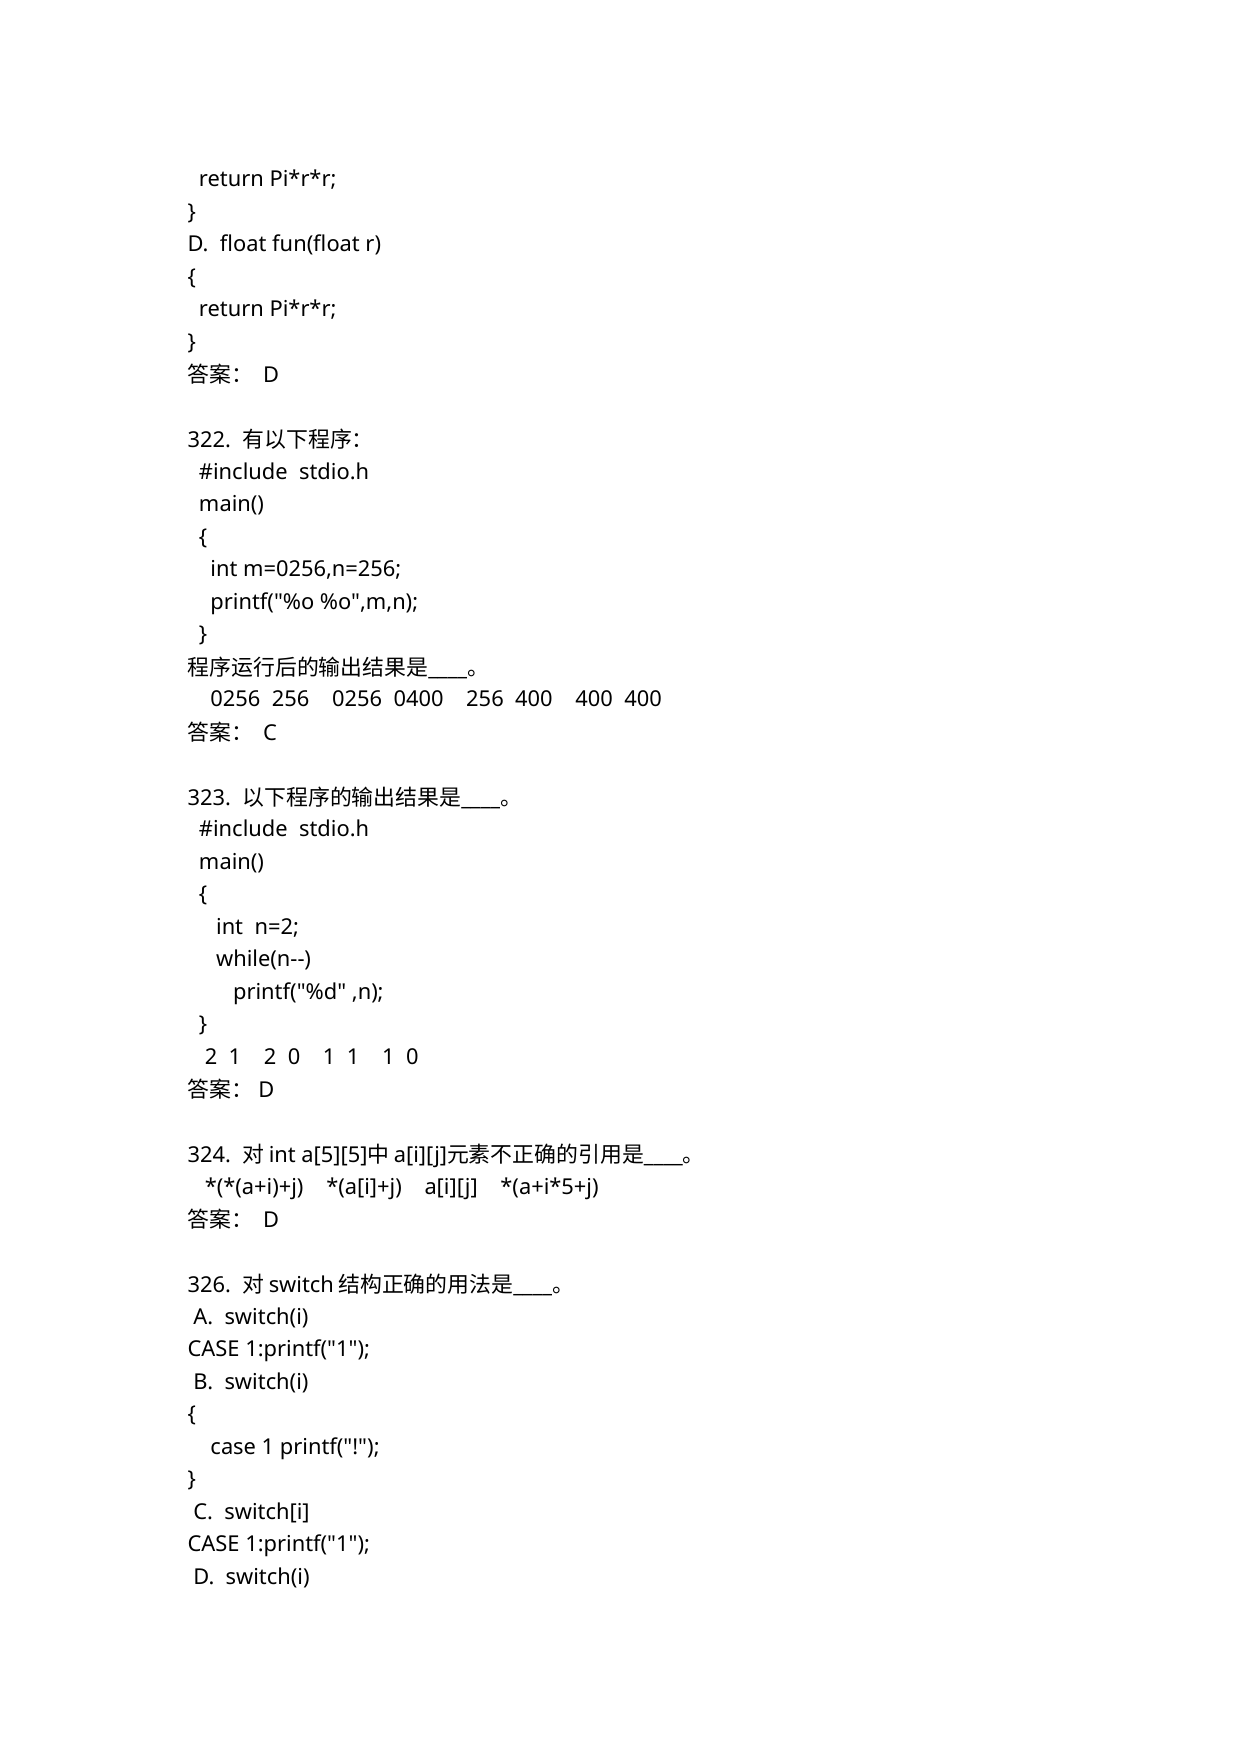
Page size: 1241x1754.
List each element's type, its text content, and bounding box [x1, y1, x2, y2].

text printf("%d" ,n); [187, 974, 1053, 1007]
text 答案： C [187, 714, 1053, 747]
text { [187, 877, 1053, 909]
text 答案： D [187, 1202, 1053, 1234]
text { [187, 259, 1053, 292]
text B. switch(i) [187, 1364, 1053, 1397]
text 程序运行后的输出结果是____。 [187, 649, 1053, 682]
text D. switch(i) [187, 1559, 1053, 1592]
text main() [187, 844, 1053, 877]
text 324. 对int a[5][5]中a[i][j]元素不正确的引用是____。 [187, 1137, 1053, 1169]
text *(*(a+i)+j) *(a[i]+j) a[i][j] *(a+i*5+j) [187, 1169, 1053, 1202]
text { [187, 519, 1053, 552]
text int n=2; [187, 909, 1053, 942]
text case 1 printf("!"); [187, 1429, 1053, 1462]
text } [187, 617, 1053, 649]
text 322. 有以下程序： [187, 422, 1053, 454]
text 2 1 2 0 1 1 1 0 [187, 1039, 1053, 1072]
text A. switch(i) [187, 1299, 1053, 1332]
text CASE 1:printf("1"); [187, 1332, 1053, 1364]
text 323. 以下程序的输出结果是____。 [187, 779, 1053, 812]
text printf("%o %o",m,n); [187, 584, 1053, 617]
text } [187, 324, 1053, 357]
text 答案： D [187, 357, 1053, 389]
text D. float fun(float r) [187, 227, 1053, 259]
text } [187, 1007, 1053, 1039]
text } [187, 194, 1053, 227]
text { [187, 1397, 1053, 1429]
text C. switch[i] [187, 1494, 1053, 1527]
text 答案： D [187, 1072, 1053, 1104]
text return Pi*r*r; [187, 292, 1053, 324]
text #include stdio.h [187, 454, 1053, 487]
text int m=0256,n=256; [187, 552, 1053, 584]
text } [187, 1462, 1053, 1494]
text main() [187, 487, 1053, 519]
text CASE 1:printf("1"); [187, 1527, 1053, 1559]
text return Pi*r*r; [187, 162, 1053, 194]
text while(n--) [187, 942, 1053, 974]
text 326. 对switch结构正确的用法是____。 [187, 1267, 1053, 1299]
text 0256 256 0256 0400 256 400 400 400 [187, 682, 1053, 714]
text #include stdio.h [187, 812, 1053, 844]
